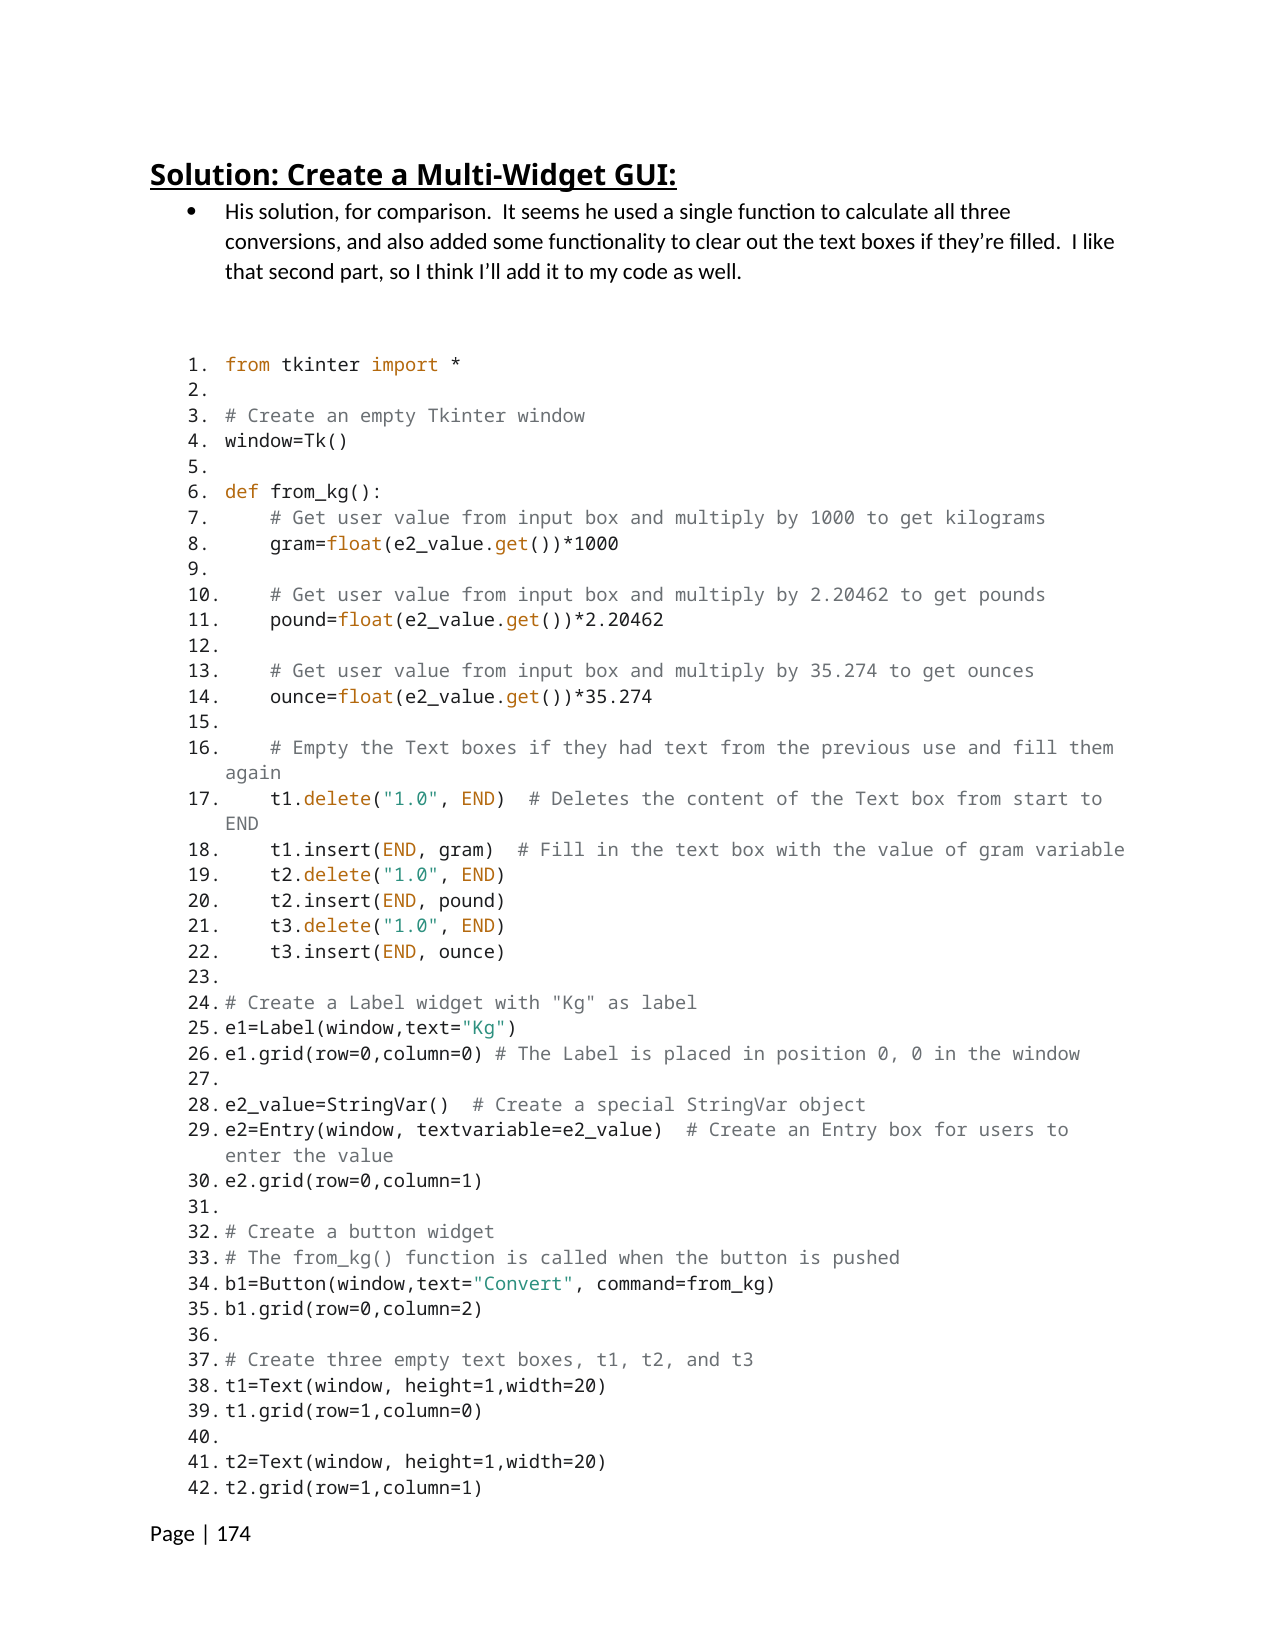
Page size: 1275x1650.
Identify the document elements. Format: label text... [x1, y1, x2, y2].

list b1=Button(window,text="Convert", command=from_kg) [187, 1270, 1125, 1295]
list t1=Text(window, height=1,width=20) [187, 1372, 1125, 1397]
list t1.delete("1.0", END) # Deletes the content of the Text box from start to END [187, 785, 1125, 836]
list t2.delete("1.0", END) [187, 862, 1125, 887]
list t2.insert(END, pound) [187, 887, 1125, 913]
list # Empty the Text boxes if they had text from the previous use and fill them again [187, 734, 1125, 785]
list His solution, for comparison. It seems he used a single function to calculate all three conversions, and also added some functionality to clear out the text boxes if they’re filled. I like that second part, so I think I’ll add it to my code as well. [187, 197, 1125, 285]
list def from_kg(): [187, 479, 1125, 504]
list from tkinter import * [187, 351, 1125, 377]
list # Get user value from input box and multiply by 35.274 to get ounces [187, 657, 1125, 683]
list e2_value=StringVar() # Create a special StringVar object [187, 1091, 1125, 1117]
list t3.insert(END, ounce) [187, 938, 1125, 964]
list # The from_kg() function is called when the button is pushed [187, 1244, 1125, 1270]
list t2=Text(window, height=1,width=20) [187, 1448, 1125, 1474]
list window=Tk() [187, 428, 1125, 453]
list # Create a Label widget with "Kg" as label [187, 989, 1125, 1015]
list ounce=float(e2_value.get())*35.274 [187, 683, 1125, 708]
list # Create an empty Tkinter window [187, 402, 1125, 428]
list t2.grid(row=1,column=1) [187, 1474, 1125, 1499]
list t3.delete("1.0", END) [187, 913, 1125, 938]
list e2.grid(row=0,column=1) [187, 1168, 1125, 1193]
list pound=float(e2_value.get())*2.20462 [187, 606, 1125, 632]
list e1=Label(window,text="Kg") [187, 1015, 1125, 1040]
list e1.grid(row=0,column=0) # The Label is placed in position 0, 0 in the window [187, 1040, 1125, 1066]
list b1.grid(row=0,column=2) [187, 1295, 1125, 1321]
list # Create a button widget [187, 1219, 1125, 1244]
list t1.grid(row=1,column=0) [187, 1397, 1125, 1423]
list # Get user value from input box and multiply by 2.20462 to get pounds [187, 581, 1125, 606]
list gram=float(e2_value.get())*1000 [187, 530, 1125, 555]
list # Get user value from input box and multiply by 1000 to get kilograms [187, 504, 1125, 530]
list e2=Entry(window, textvariable=e2_value) # Create an Entry box for users to enter the value [187, 1117, 1125, 1168]
subtitle Solution: Create a Multi-Widget GUI: [150, 154, 1125, 194]
list t1.insert(END, gram) # Fill in the text box with the value of gram variable [187, 836, 1125, 862]
list # Create three empty text boxes, t1, t2, and t3 [187, 1346, 1125, 1372]
